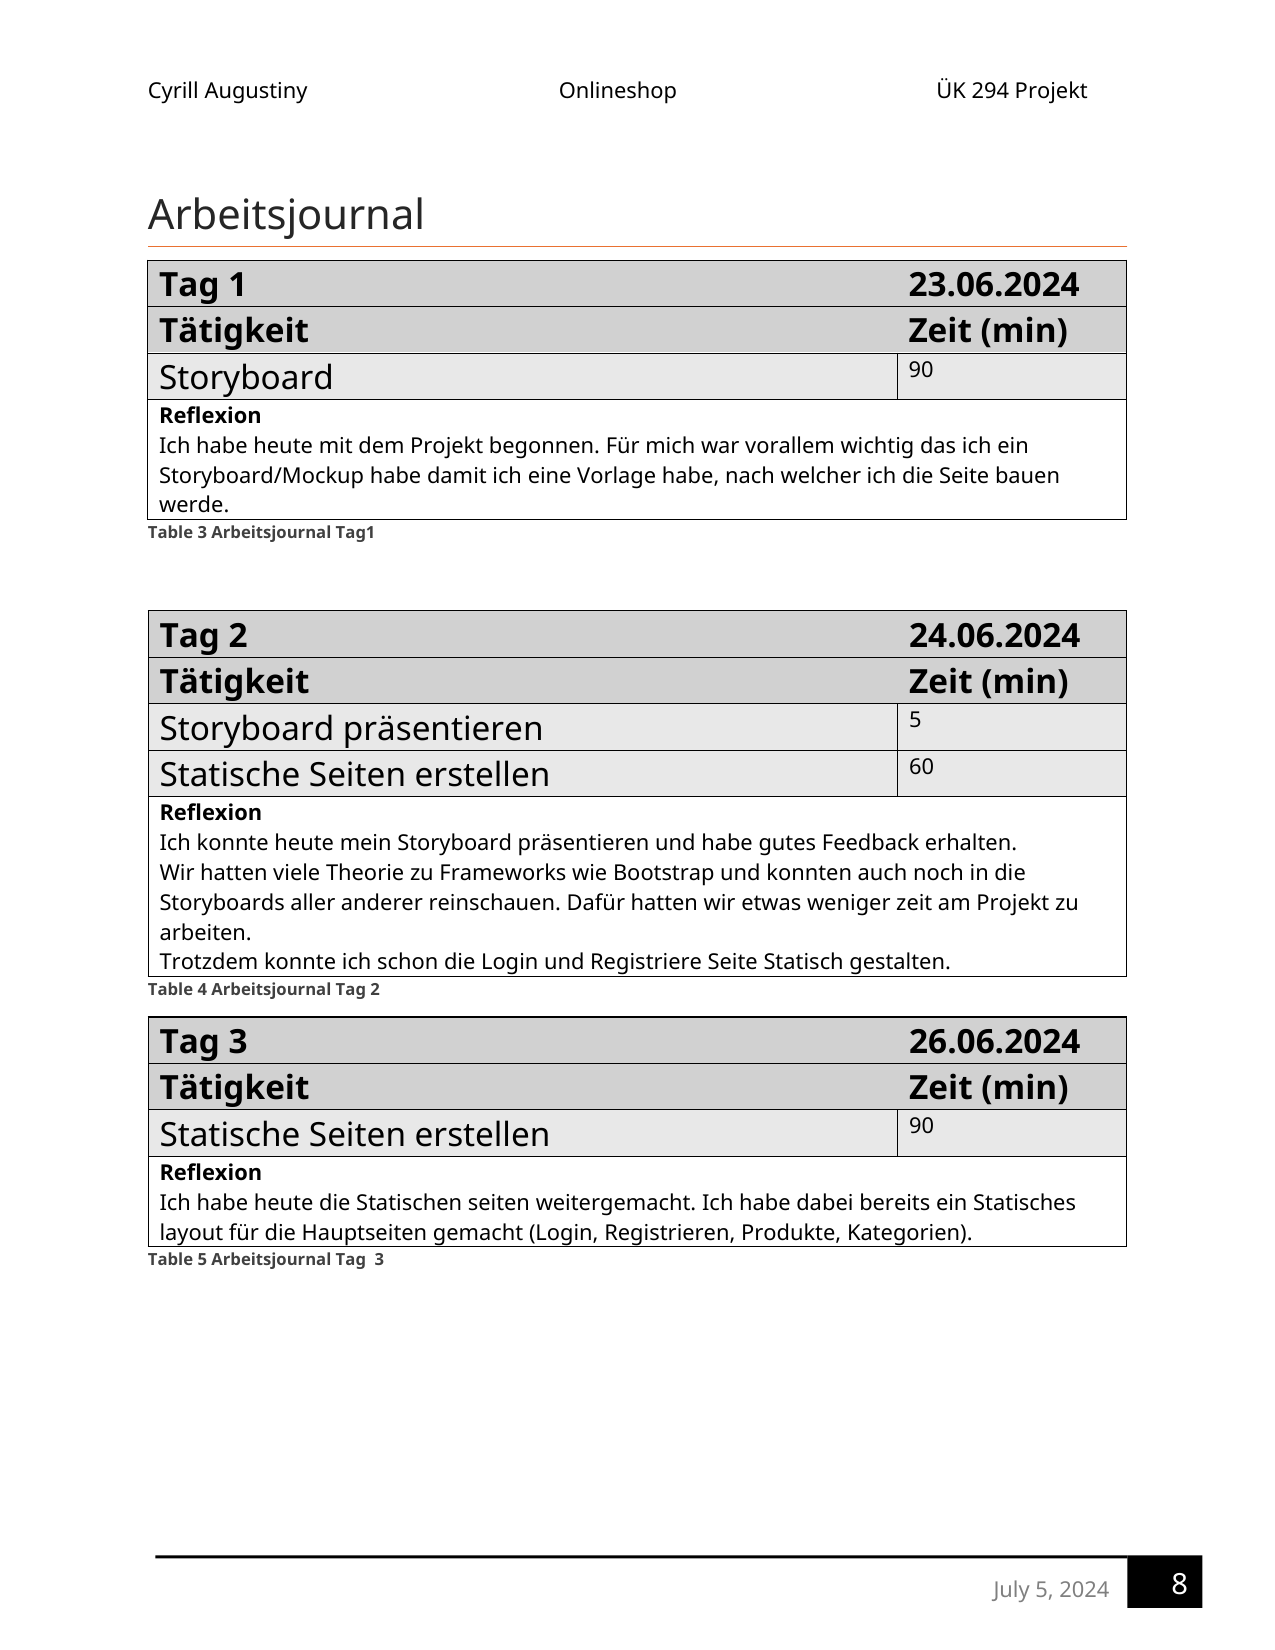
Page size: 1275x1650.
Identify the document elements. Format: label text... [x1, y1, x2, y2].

table_header Tag 3 [149, 1018, 898, 1063]
table_cell Tätigkeit [149, 1064, 898, 1109]
table_cell Reflexion [148, 400, 1126, 430]
table_cell 60 [898, 751, 1126, 796]
table_cell Tätigkeit [148, 307, 897, 352]
table_cell Ich habe heute die Statischen seiten weitergemacht. Ich habe dabei bereits ein Statisches layout für die Hauptseiten gemacht (Login, Registrieren, Produkte, Kategorien). [149, 1187, 1126, 1246]
table_cell Zeit (min) [898, 1064, 1126, 1109]
table_cell Zeit (min) [898, 658, 1126, 703]
table_cell Zeit (min) [897, 307, 1126, 352]
table_header 23.06.2024 [897, 261, 1126, 306]
subtitle Arbeitsjournal [148, 185, 1127, 246]
text Table 5 Arbeitsjournal Tag 3 [148, 1247, 1127, 1270]
table_cell Ich konnte heute mein Storyboard präsentieren und habe gutes Feedback erhalten. Wir hatten viele Theorie zu Frameworks wie Bootstrap und konnten auch noch in die Storyboards aller anderer reinschauen. Dafür hatten wir etwas weniger zeit am Projekt zu arbeiten. Trotzdem konnte ich schon die Login und Registriere Seite Statisch gestalten. [149, 827, 1126, 976]
table_header Tag 2 [149, 611, 898, 657]
text Table 4 Arbeitsjournal Tag 2 [148, 977, 1127, 1000]
table_cell Reflexion [149, 797, 1126, 827]
table_header 24.06.2024 [898, 611, 1126, 657]
table_header 26.06.2024 [898, 1018, 1126, 1063]
text Table 3 Arbeitsjournal Tag1 [148, 520, 1127, 543]
table_cell Statische Seiten erstellen [149, 751, 897, 796]
table_cell Statische Seiten erstellen [149, 1110, 897, 1156]
table_cell 90 [898, 354, 1126, 399]
table_cell Storyboard präsentieren [149, 704, 897, 750]
table_cell 90 [898, 1110, 1126, 1156]
table_cell 5 [898, 704, 1126, 750]
table_cell Reflexion [149, 1157, 1126, 1187]
table_cell Storyboard [148, 354, 897, 399]
table_cell Tätigkeit [149, 658, 898, 703]
table_cell Ich habe heute mit dem Projekt begonnen. Für mich war vorallem wichtig das ich ein Storyboard/Mockup habe damit ich eine Vorlage habe, nach welcher ich die Seite bauen werde. [148, 430, 1126, 519]
table_header Tag 1 [148, 261, 897, 306]
